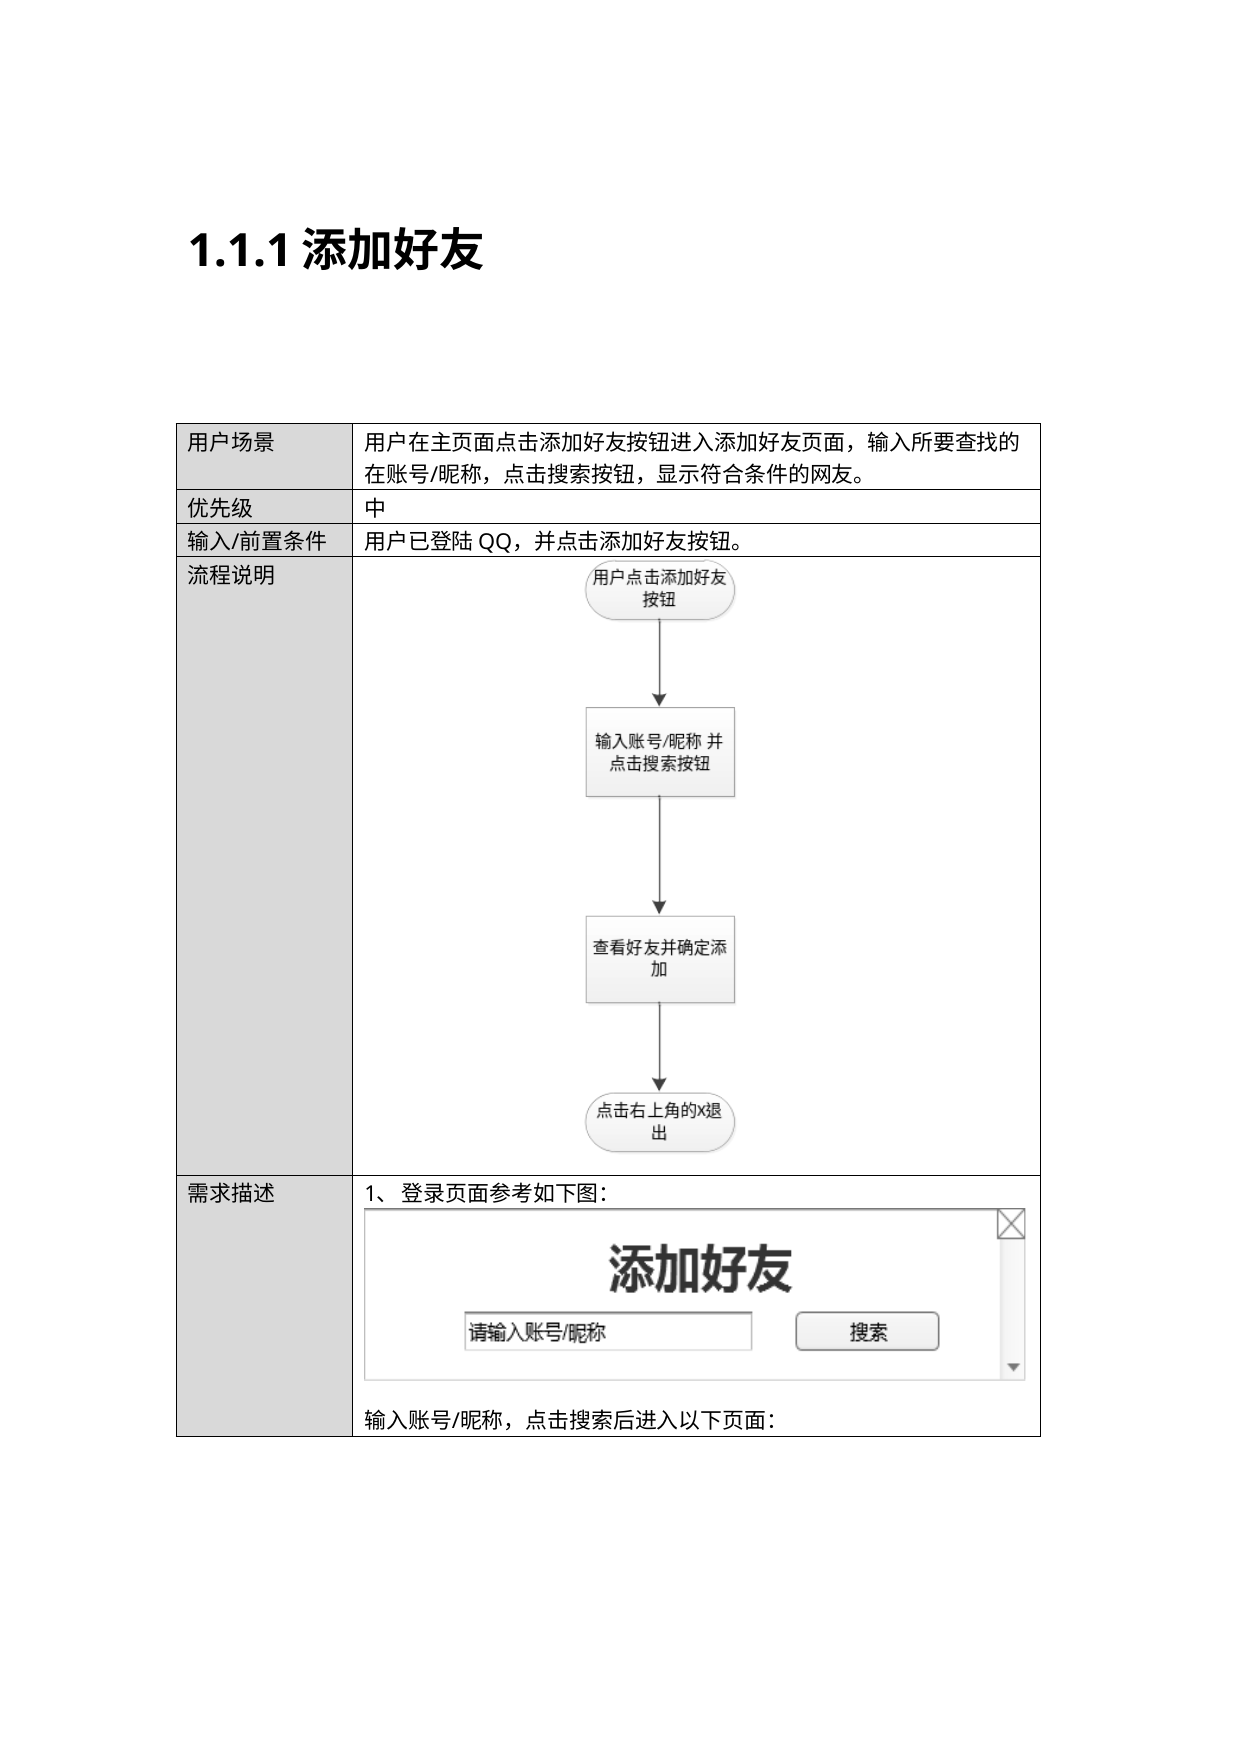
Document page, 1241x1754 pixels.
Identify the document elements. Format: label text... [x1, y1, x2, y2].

table_header 用户在主页面点击添加好友按钮进入添加好友页面，输入所要查找的在账号/昵称，点击搜索按钮，显示符合条件的网友。 [353, 424, 1040, 489]
picture [364, 1208, 1026, 1381]
table_cell 中 [353, 490, 1040, 523]
table_header 用户场景 [177, 424, 352, 489]
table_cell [353, 1176, 1040, 1436]
table_cell 需求描述 [177, 1176, 352, 1436]
table_cell 流程说明 [177, 557, 352, 1175]
table_cell [353, 557, 1040, 1175]
table_cell 用户已登陆QQ，并点击添加好友按钮。 [353, 524, 1040, 556]
subtitle 1.1.1添加好友 [187, 197, 1053, 295]
table_cell 输入/前置条件 [177, 524, 352, 556]
table_cell 优先级 [177, 490, 352, 523]
